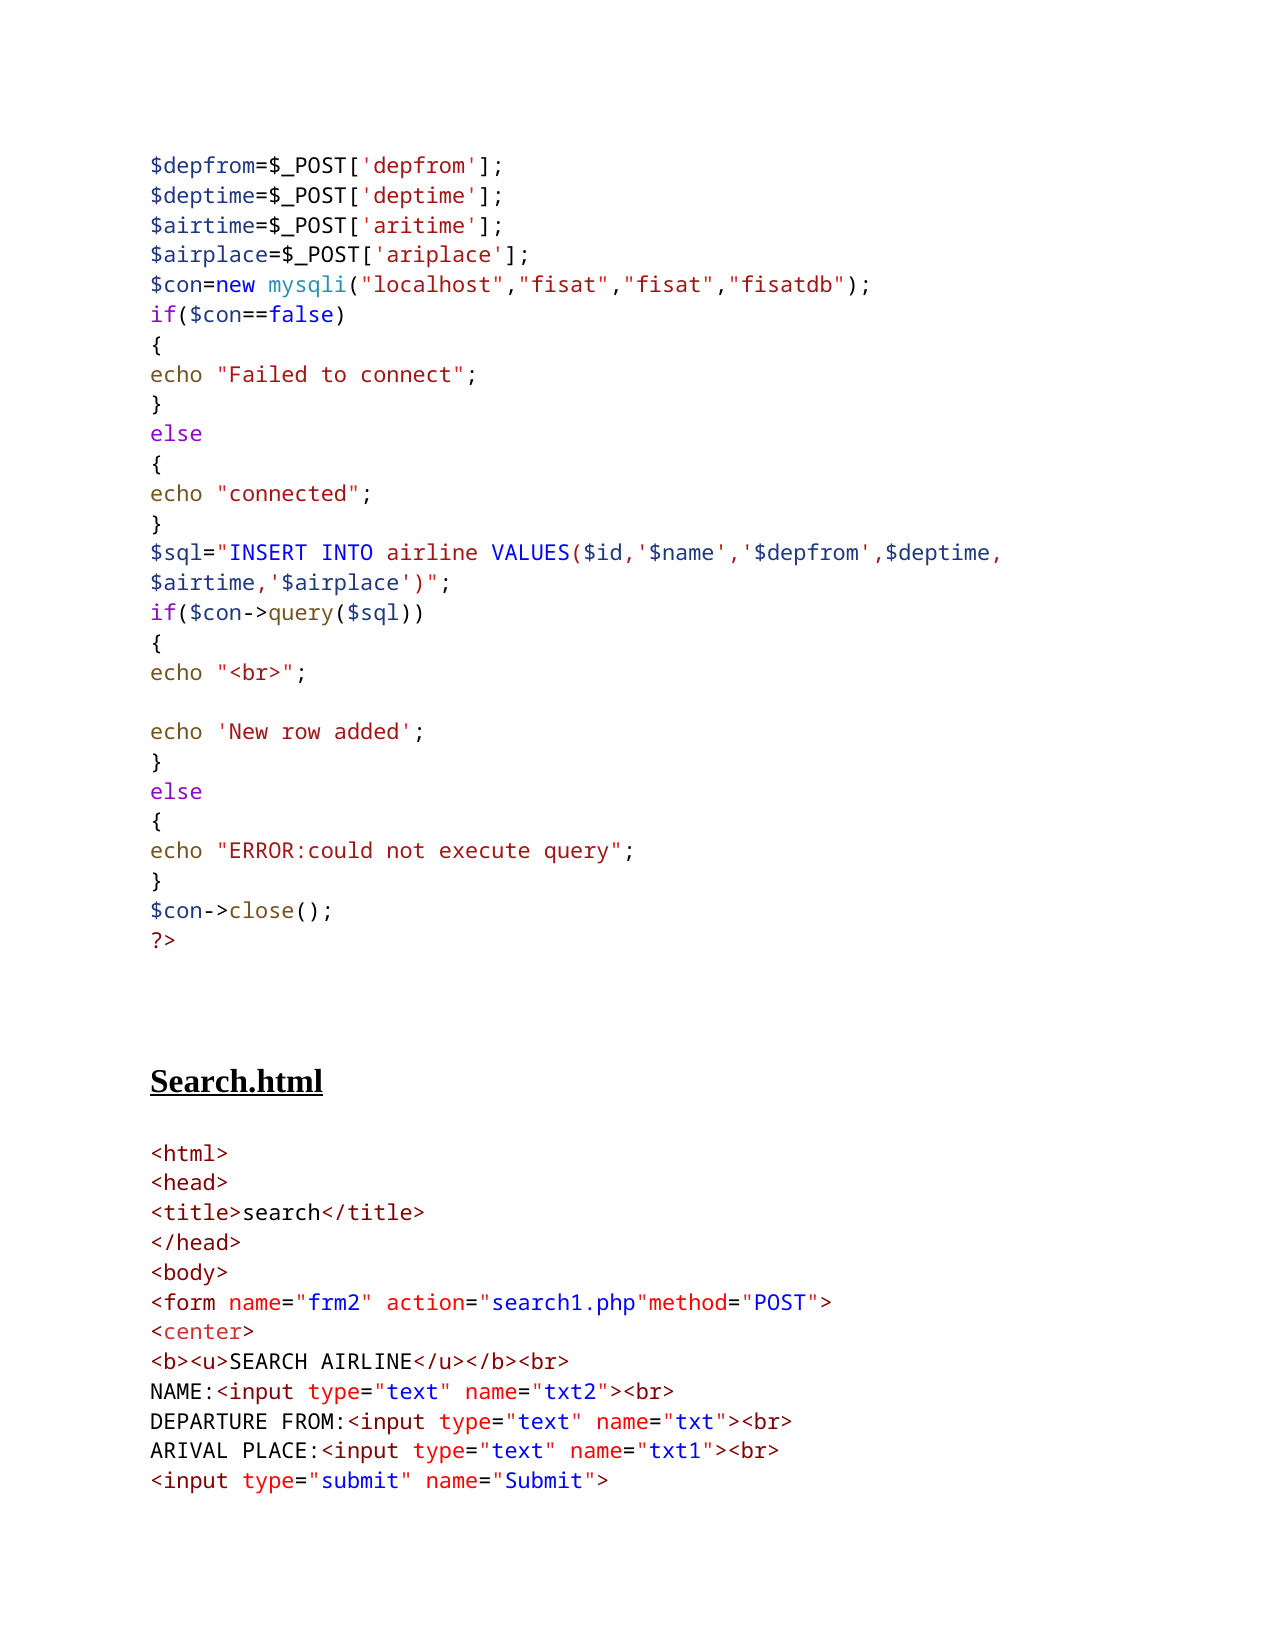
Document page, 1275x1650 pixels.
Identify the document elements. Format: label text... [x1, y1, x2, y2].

text <title>search</title> [150, 1197, 1125, 1227]
text $con->close(); [150, 895, 1125, 924]
text <head> [150, 1167, 1125, 1197]
text ?> [150, 924, 1125, 954]
text else [150, 418, 1125, 448]
text echo "connected"; [150, 478, 1125, 507]
text ARIVAL PLACE:<input type="text" name="txt1"><br> [150, 1435, 1125, 1465]
text { [150, 448, 1125, 478]
text </head> [150, 1227, 1125, 1257]
text { [150, 805, 1125, 835]
text } [150, 746, 1125, 776]
text $sql="INSERT INTO airline VALUES($id,'$name','$depfrom',$deptime,$airtime,'$airplace')"; [150, 537, 1125, 597]
text { [150, 627, 1125, 656]
text echo "<br>"; [150, 656, 1125, 686]
text echo 'New row added'; [150, 716, 1125, 746]
text { [150, 329, 1125, 358]
text else [150, 776, 1125, 805]
text <form name="frm2" action="search1.php"method="POST"> [150, 1286, 1125, 1316]
text } [150, 507, 1125, 537]
text } [150, 388, 1125, 418]
text } [150, 865, 1125, 895]
text echo "ERROR:could not execute query"; [150, 835, 1125, 865]
text if($con->query($sql)) [150, 597, 1125, 627]
text NAME:<input type="text" name="txt2"><br> [150, 1376, 1125, 1406]
text <center> [150, 1316, 1125, 1346]
text $con=new mysqli("localhost","fisat","fisat","fisatdb"); [150, 269, 1125, 299]
text $airplace=$_POST['ariplace']; [150, 239, 1125, 269]
text <input type="submit" name="Submit"> [150, 1465, 1125, 1495]
text <b><u>SEARCH AIRLINE</u></b><br> [150, 1346, 1125, 1376]
text Search.html [150, 1061, 1023, 1099]
text <html> [150, 1137, 1125, 1167]
text $depfrom=$_POST['depfrom']; [150, 150, 1125, 180]
text $deptime=$_POST['deptime']; [150, 180, 1125, 209]
text DEPARTURE FROM:<input type="text" name="txt"><br> [150, 1406, 1125, 1435]
text if($con==false) [150, 299, 1125, 329]
text echo "Failed to connect"; [150, 358, 1125, 388]
text $airtime=$_POST['aritime']; [150, 209, 1125, 239]
text <body> [150, 1257, 1125, 1286]
